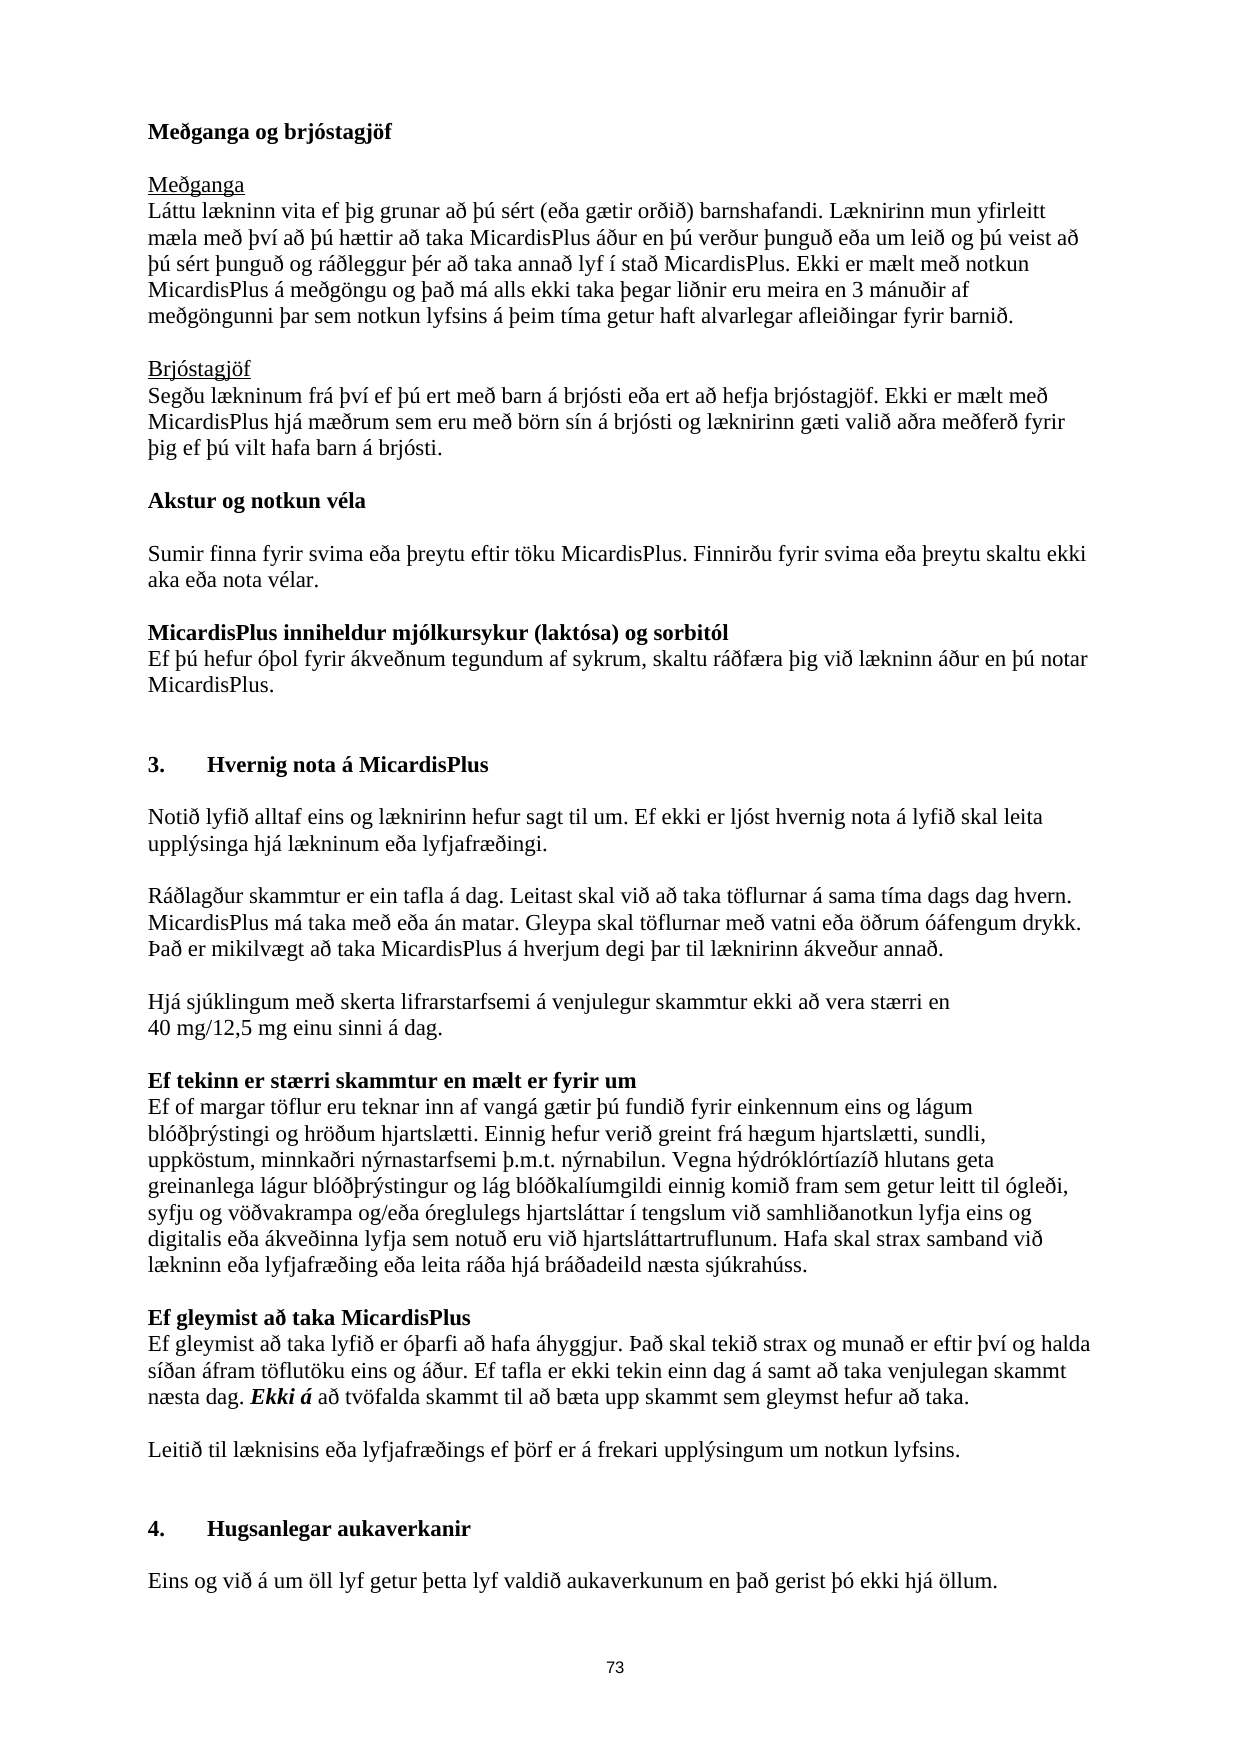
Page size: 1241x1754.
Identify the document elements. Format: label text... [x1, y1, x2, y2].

text Hjá sjúklingum með skerta lifrarstarfsemi á venjulegur skammtur ekki að vera stærri en 40 mg/12,5 mg einu sinni á dag. [148, 988, 1093, 1041]
text MicardisPlus inniheldur mjólkursykur (laktósa) og sorbitól [148, 619, 1092, 645]
text Ráðlagður skammtur er ein tafla á dag. Leitast skal við að taka töflurnar á sama tíma dags dag hvern. MicardisPlus má taka með eða án matar. Gleypa skal töflurnar með vatni eða öðrum óáfengum drykk. Það er mikilvægt að taka MicardisPlus á hverjum degi þar til læknirinn ákveður annað. [148, 882, 1093, 961]
text Ef gleymist að taka MicardisPlus [148, 1304, 1093, 1330]
text Ef gleymist að taka lyfið er óþarfi að hafa áhyggjur. Það skal tekið strax og munað er eftir því og halda síðan áfram töflutöku eins og áður. Ef tafla er ekki tekin einn dag á samt að taka venjulegan skammt næsta dag. Ekki á að tvöfalda skammt til að bæta upp skammt sem gleymst hefur að taka. [148, 1330, 1093, 1409]
text Láttu lækninn vita ef þig grunar að þú sért (eða gætir orðið) barnshafandi. Læknirinn mun yfirleitt mæla með því að þú hættir að taka MicardisPlus áður en þú verður þunguð eða um leið og þú veist að þú sért þunguð og ráðleggur þér að taka annað lyf í stað MicardisPlus. Ekki er mælt með notkun MicardisPlus á meðgöngu og það má alls ekki taka þegar liðnir eru meira en 3 mánuðir af meðgöngunni þar sem notkun lyfsins á þeim tíma getur haft alvarlegar afleiðingar fyrir barnið. [148, 197, 1092, 329]
text Meðganga og brjóstagjöf [148, 118, 1093, 144]
text Sumir finna fyrir svima eða þreytu eftir töku MicardisPlus. Finnirðu fyrir svima eða þreytu skaltu ekki aka eða nota vélar. [148, 540, 1096, 592]
text 3. Hvernig nota á MicardisPlus [148, 751, 1093, 777]
text Eins og við á um öll lyf getur þetta lyf valdið aukaverkunum en það gerist þó ekki hjá öllum. [148, 1568, 1096, 1594]
text Leitið til læknisins eða lyfjafræðings ef þörf er á frekari upplýsingum um notkun lyfsins. [148, 1436, 1093, 1462]
text Notið lyfið alltaf eins og læknirinn hefur sagt til um. Ef ekki er ljóst hvernig nota á lyfið skal leita upplýsinga hjá lækninum eða lyfjafræðingi. [148, 803, 1093, 856]
text Akstur og notkun véla [148, 487, 1093, 513]
text Ef tekinn er stærri skammtur en mælt er fyrir um [148, 1067, 1093, 1093]
text Meðganga [148, 171, 1092, 197]
text Ef of margar töflur eru teknar inn af vangá gætir þú fundið fyrir einkennum eins og lágum blóðþrýstingi og hröðum hjartslætti. Einnig hefur verið greint frá hægum hjartslætti, sundli, uppköstum, minnkaðri nýrnastarfsemi þ.m.t. nýrnabilun. Vegna hýdróklórtíazíð hlutans geta greinanlega lágur blóðþrýstingur og lág blóðkalíumgildi einnig komið fram sem getur leitt til ógleði, syfju og vöðvakrampa og/eða óreglulegs hjartsláttar í tengslum við samhliðanotkun lyfja eins og digitalis eða ákveðinna lyfja sem notuð eru við hjartsláttartruflunum. Hafa skal strax samband við lækninn eða lyfjafræðing eða leita ráða hjá bráðadeild næsta sjúkrahúss. [148, 1093, 1092, 1278]
text Ef þú hefur óþol fyrir ákveðnum tegundum af sykrum, skaltu ráðfæra þig við lækninn áður en þú notar MicardisPlus. [148, 645, 1092, 698]
text 4. Hugsanlegar aukaverkanir [148, 1515, 1093, 1541]
text Brjóstagjöf [148, 355, 1092, 382]
text Segðu lækninum frá því ef þú ert með barn á brjósti eða ert að hefja brjóstagjöf. Ekki er mælt með MicardisPlus hjá mæðrum sem eru með börn sín á brjósti og læknirinn gæti valið aðra meðferð fyrir þig ef þú vilt hafa barn á brjósti. [148, 382, 1092, 461]
